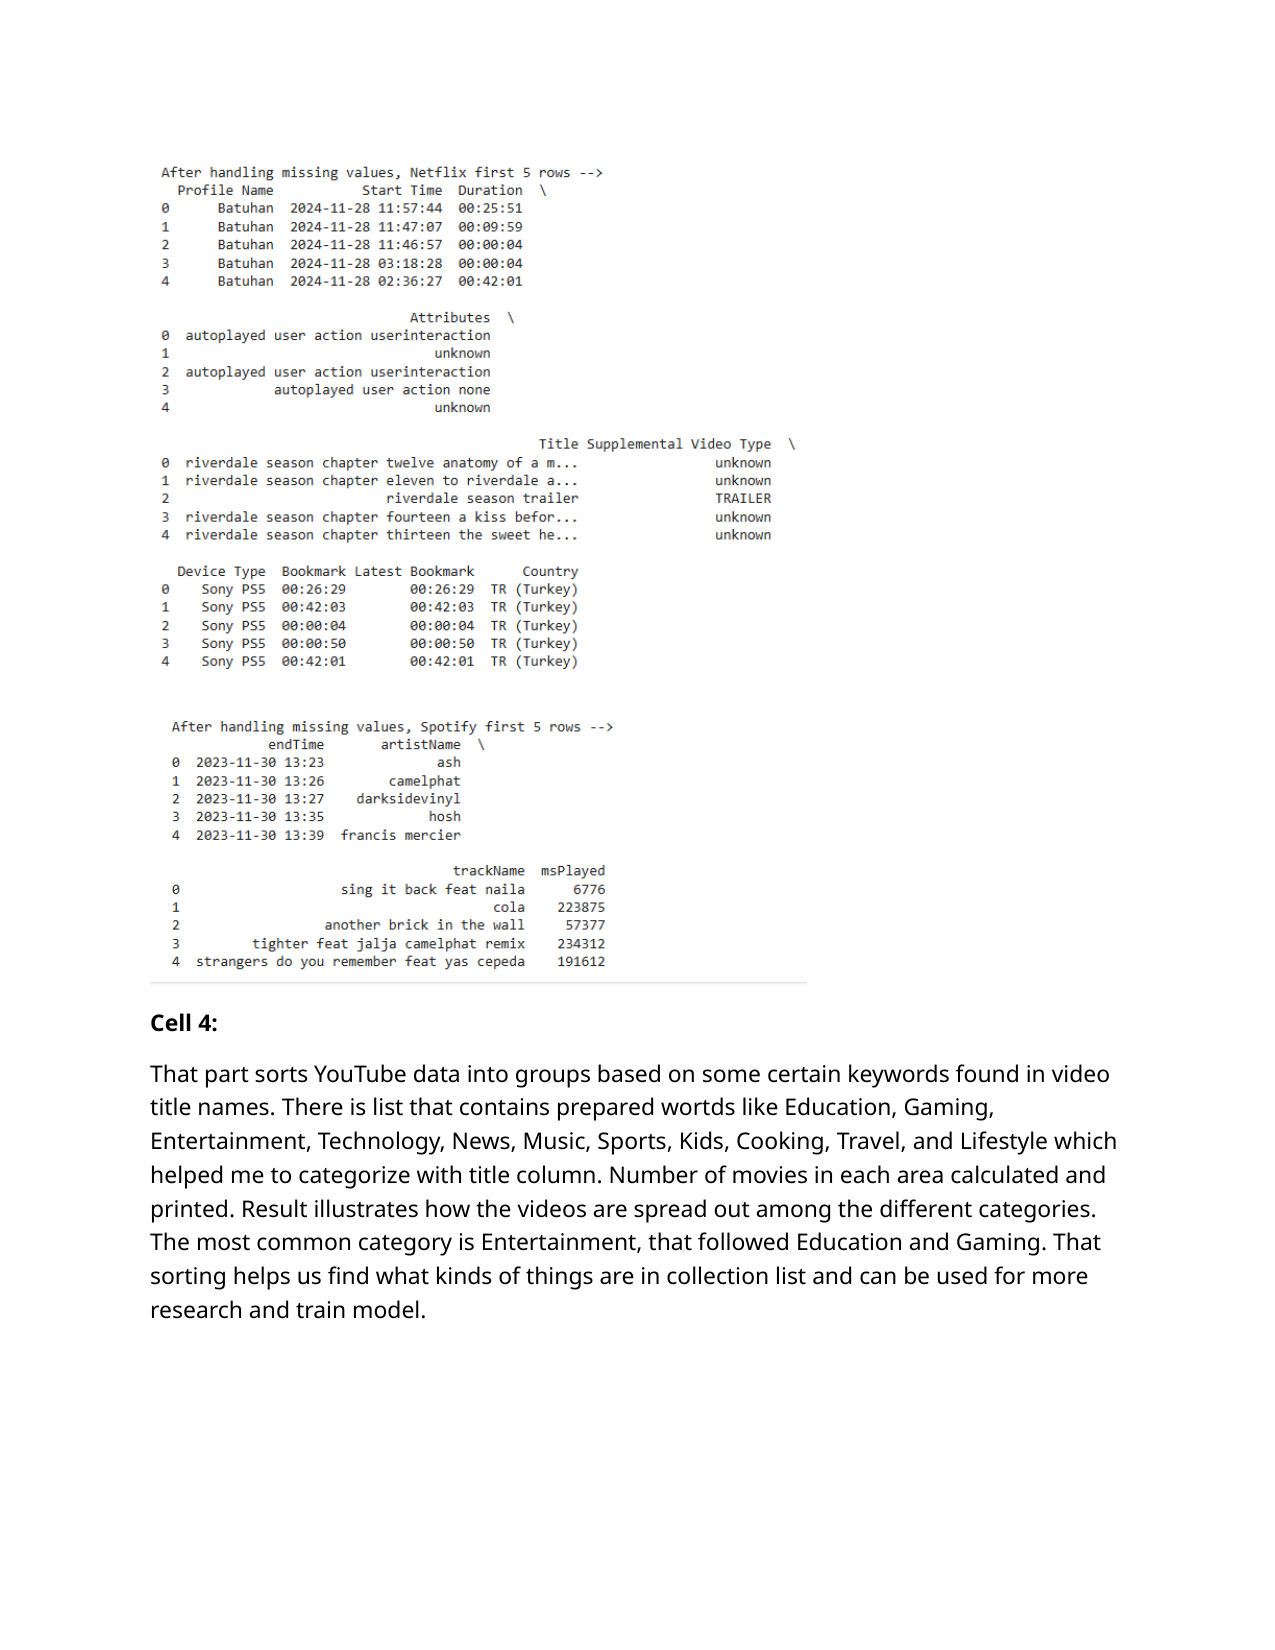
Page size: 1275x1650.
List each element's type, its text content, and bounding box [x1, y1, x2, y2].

text Cell 4: [150, 1007, 1125, 1038]
picture [150, 150, 908, 694]
picture [150, 696, 808, 988]
text That part sorts YouTube data into groups based on some certain keywords found in video title names. There is list that contains prepared wortds like Education, Gaming, Entertainment, Technology, News, Music, Sports, Kids, Cooking, Travel, and Lifestyle which helped me to categorize with title column. Number of movies in each area calculated and printed. Result illustrates how the videos are spread out among the different categories. The most common category is Entertainment, that followed Education and Gaming. That sorting helps us find what kinds of things are in collection list and can be used for more research and train model. [150, 1057, 1125, 1325]
